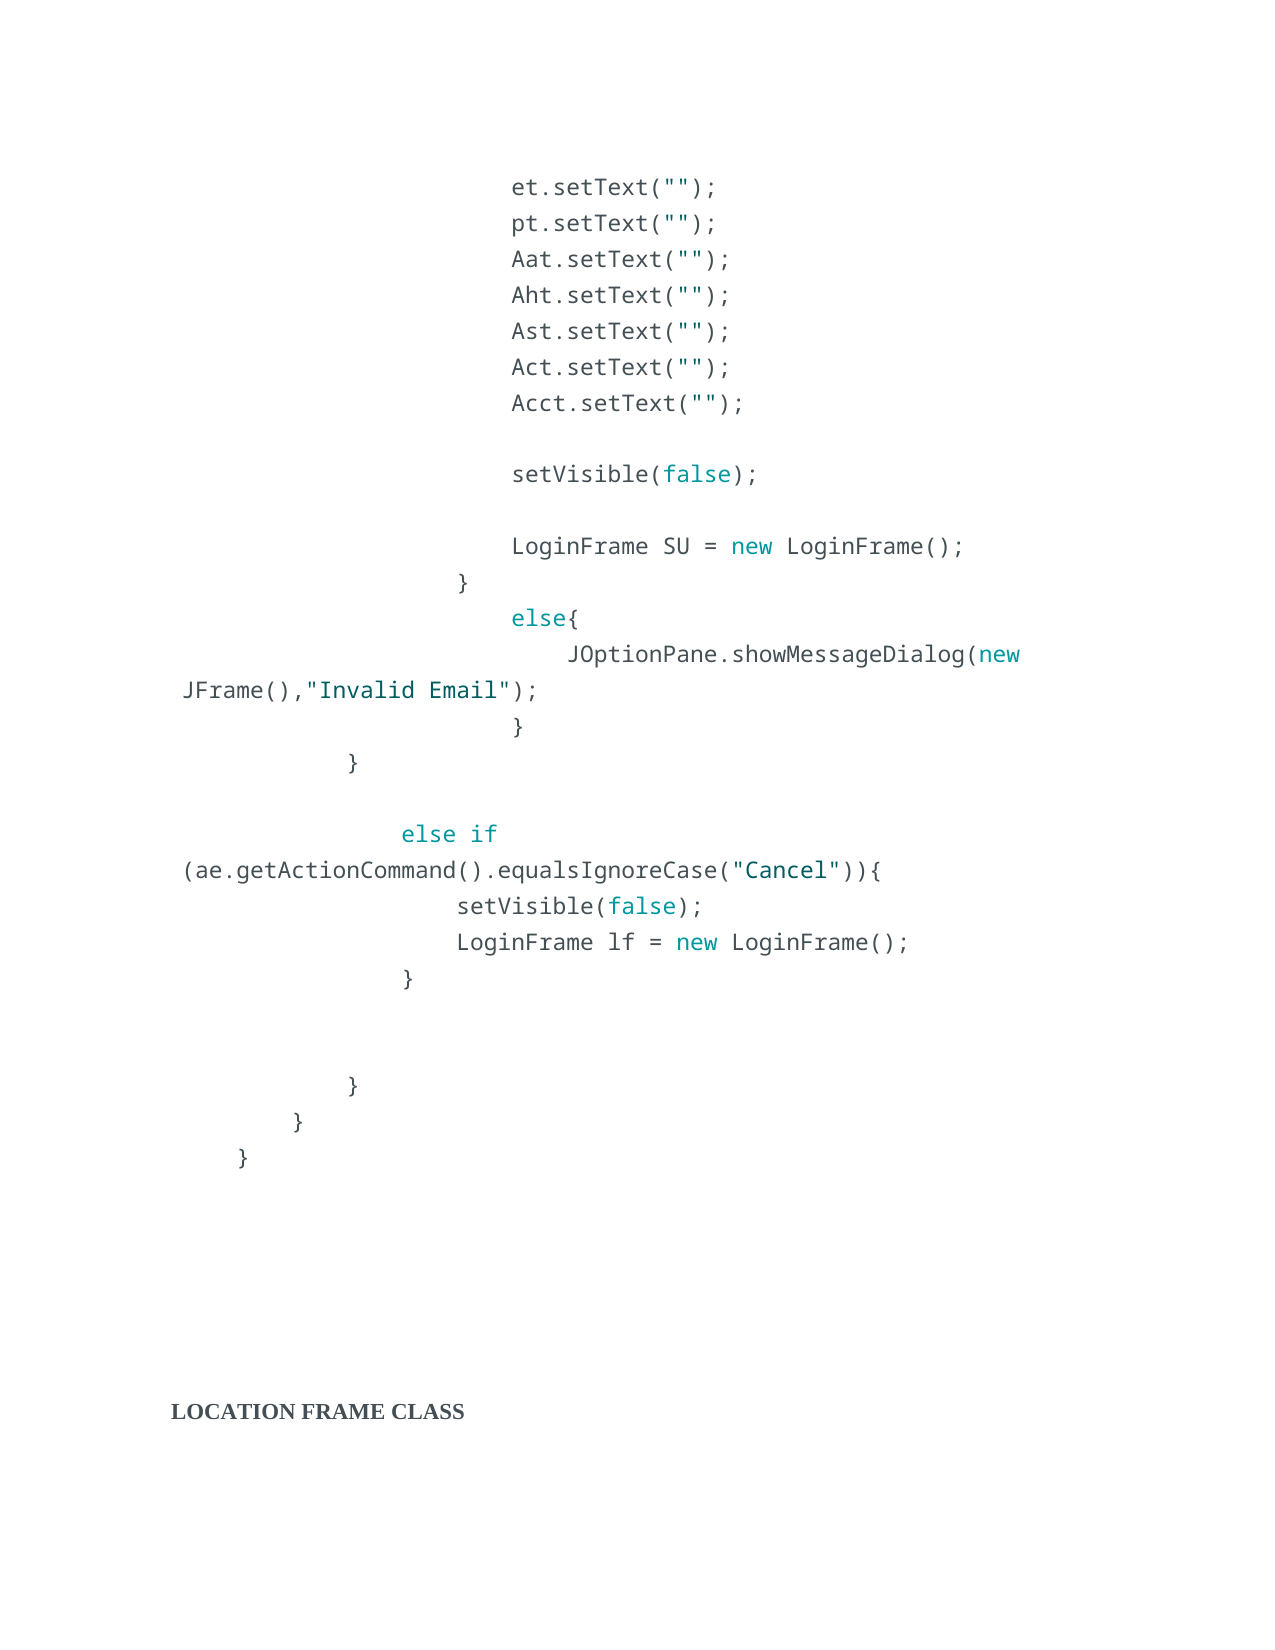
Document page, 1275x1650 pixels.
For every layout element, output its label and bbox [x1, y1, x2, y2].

table_header [160, 150, 1135, 1499]
